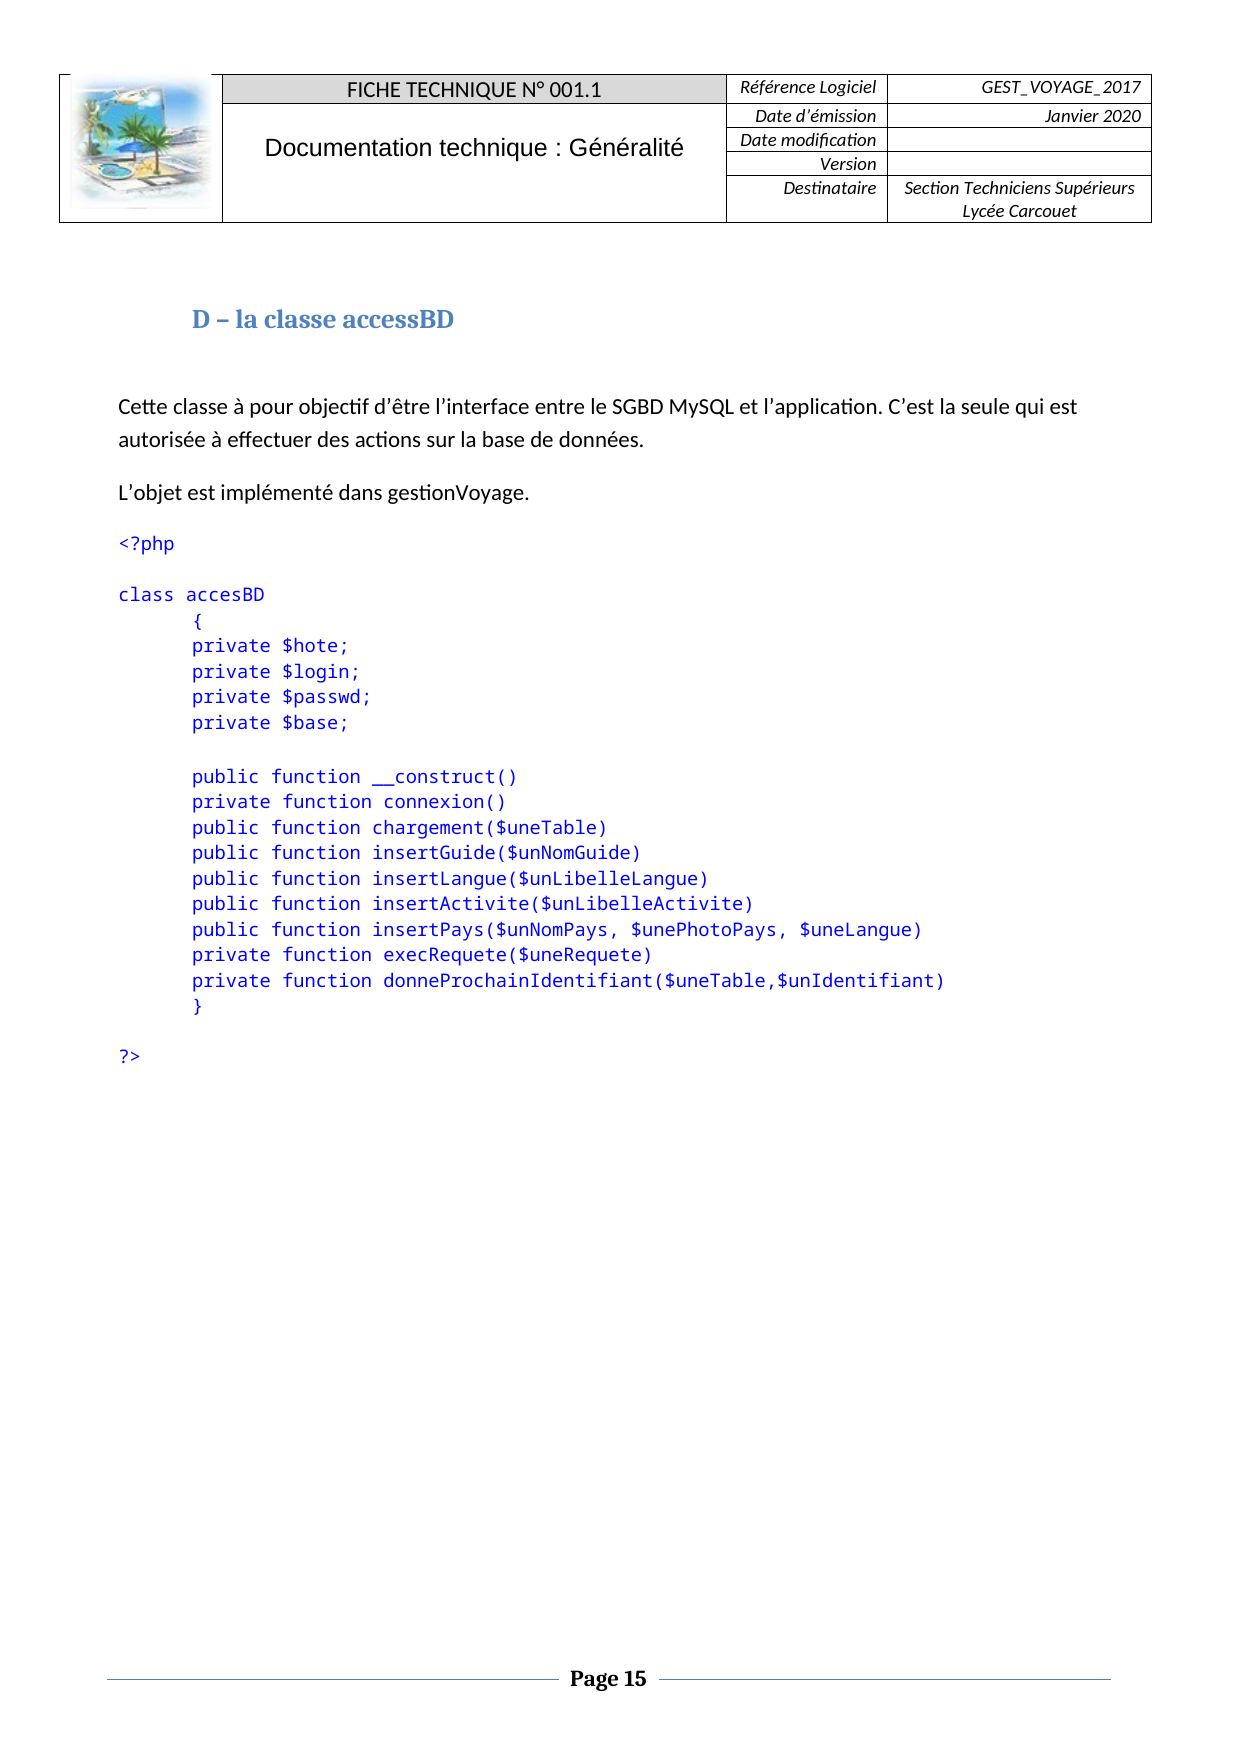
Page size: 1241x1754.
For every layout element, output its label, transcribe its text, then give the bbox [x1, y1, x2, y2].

text private function execRequete($uneRequete) [118, 942, 1122, 967]
text public function insertPays($unNomPays, $unePhotoPays, $uneLangue) [118, 916, 1122, 942]
text public function __construct() [118, 763, 1122, 788]
text L’objet est implémenté dans gestionVoyage. [118, 478, 1122, 506]
text Cette classe à pour objectif d’être l’interface entre le SGBD MySQL et l’application. C’est la seule qui est autorisée à effectuer des actions sur la base de données. [118, 392, 1122, 453]
text ?> [118, 1044, 1122, 1069]
text public function insertActivite($unLibelleActivite) [118, 891, 1122, 916]
text public function insertLangue($unLibelleLangue) [118, 865, 1122, 891]
subtitle D – la classe accessBD [118, 304, 1122, 335]
text <?php [118, 531, 1122, 556]
text class accesBD [118, 582, 1122, 607]
text { [118, 607, 1122, 633]
text private $hote; [118, 633, 1122, 658]
text private $base; [118, 709, 1122, 735]
text private function donneProchainIdentifiant($uneTable,$unIdentifiant) [118, 967, 1122, 993]
text } [118, 993, 1122, 1018]
text private $passwd; [118, 684, 1122, 709]
text private function connexion() [118, 788, 1122, 814]
picture [70, 74, 212, 209]
text public function insertGuide($unNomGuide) [118, 839, 1122, 865]
text public function chargement($uneTable) [118, 814, 1122, 839]
text private $login; [118, 658, 1122, 684]
